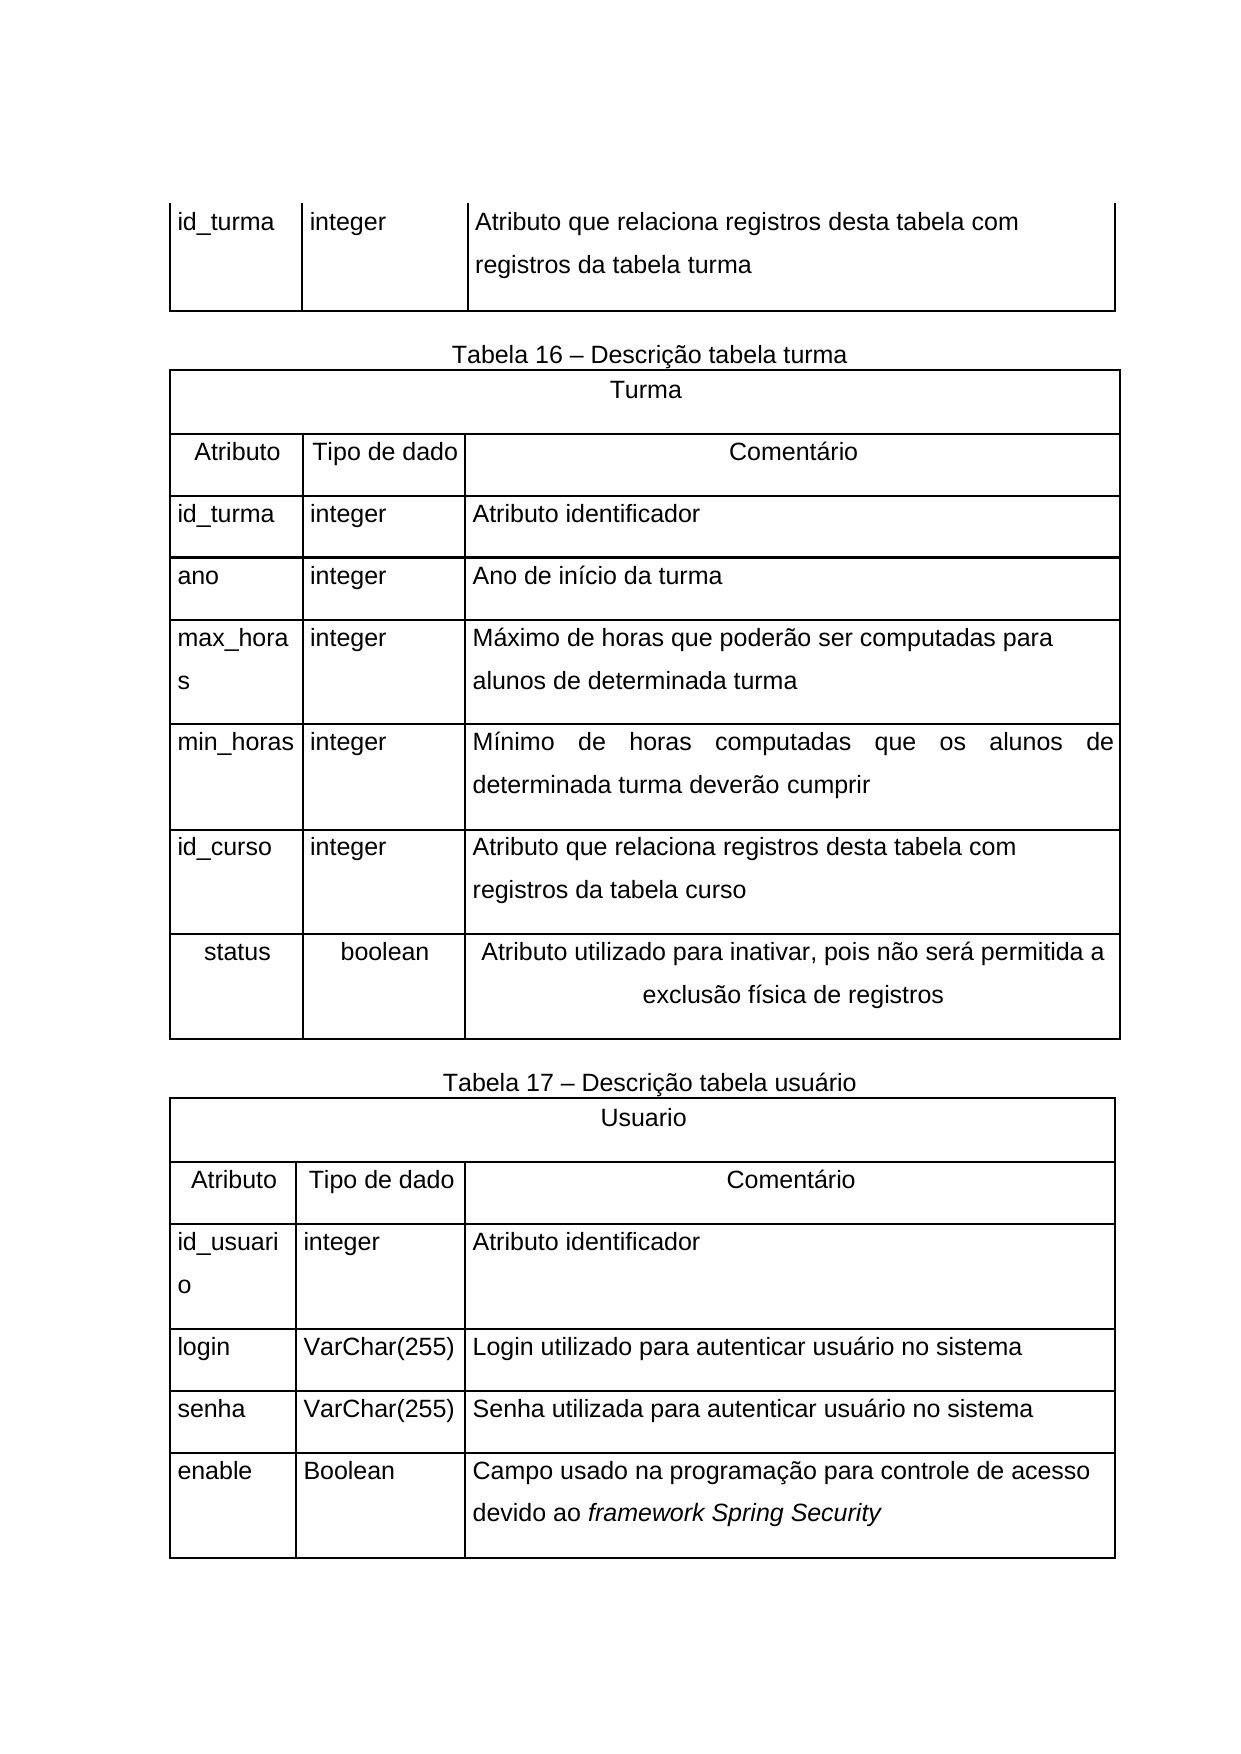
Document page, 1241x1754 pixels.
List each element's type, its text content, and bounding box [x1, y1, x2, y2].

table_cell login [171, 1330, 295, 1390]
text Tabela 16 – Descrição tabela turma [452, 339, 1182, 368]
table_cell VarChar(255) [297, 1330, 464, 1390]
table_cell Mínimo de horas computadas que os alunos de determinada turma deverão cumprir [466, 725, 1119, 828]
table_cell Atributo utilizado para inativar, pois não será permitida a exclusão física de registros [466, 935, 1119, 1038]
table_cell Tipo de dado [297, 1163, 464, 1223]
table_cell integer [304, 497, 464, 556]
table_cell Comentário [466, 1163, 1114, 1223]
table_cell max_hora s [171, 621, 302, 723]
table_cell id_curso [171, 831, 302, 933]
table_cell Boolean [297, 1454, 464, 1557]
table_header Turma [171, 371, 1119, 433]
table_cell Comentário [466, 435, 1119, 494]
table_cell ano [171, 559, 302, 618]
table_cell Atributo identificador [466, 497, 1119, 556]
table_cell Senha utilizada para autenticar usuário no sistema [466, 1392, 1114, 1452]
table_cell Máximo de horas que poderão ser computadas para alunos de determinada turma [466, 621, 1119, 723]
table_cell Atributo [171, 435, 302, 494]
table_cell status [171, 935, 302, 1038]
table_cell senha [171, 1392, 295, 1452]
table_cell id_usuari o [171, 1225, 295, 1328]
text Tabela 17 – Descrição tabela usuário [443, 1068, 1182, 1097]
table_cell boolean [304, 935, 464, 1038]
table_cell Ano de início da turma [466, 559, 1119, 618]
table_cell Atributo identificador [466, 1225, 1114, 1328]
table_cell Login utilizado para autenticar usuário no sistema [466, 1330, 1114, 1390]
table_cell integer [304, 559, 464, 618]
table_header id_turma [171, 203, 301, 310]
table_cell integer [304, 831, 464, 933]
table_cell integer [297, 1225, 464, 1328]
table_cell integer [304, 621, 464, 723]
table_header Usuario [171, 1099, 1114, 1161]
table_cell integer [304, 725, 464, 828]
table_cell Campo usado na programação para controle de acesso devido ao framework Spring Security [466, 1454, 1114, 1557]
table_cell min_horas [171, 725, 302, 828]
table_cell Atributo que relaciona registros desta tabela com registros da tabela curso [466, 831, 1119, 933]
table_cell id_turma [171, 497, 302, 556]
table_header integer [303, 203, 467, 310]
table_cell Atributo [171, 1163, 295, 1223]
table_cell enable [171, 1454, 295, 1557]
table_header Atributo que relaciona registros desta tabela com registros da tabela turma [469, 203, 1114, 310]
table_cell Tipo de dado [304, 435, 464, 494]
table_cell VarChar(255) [297, 1392, 464, 1452]
